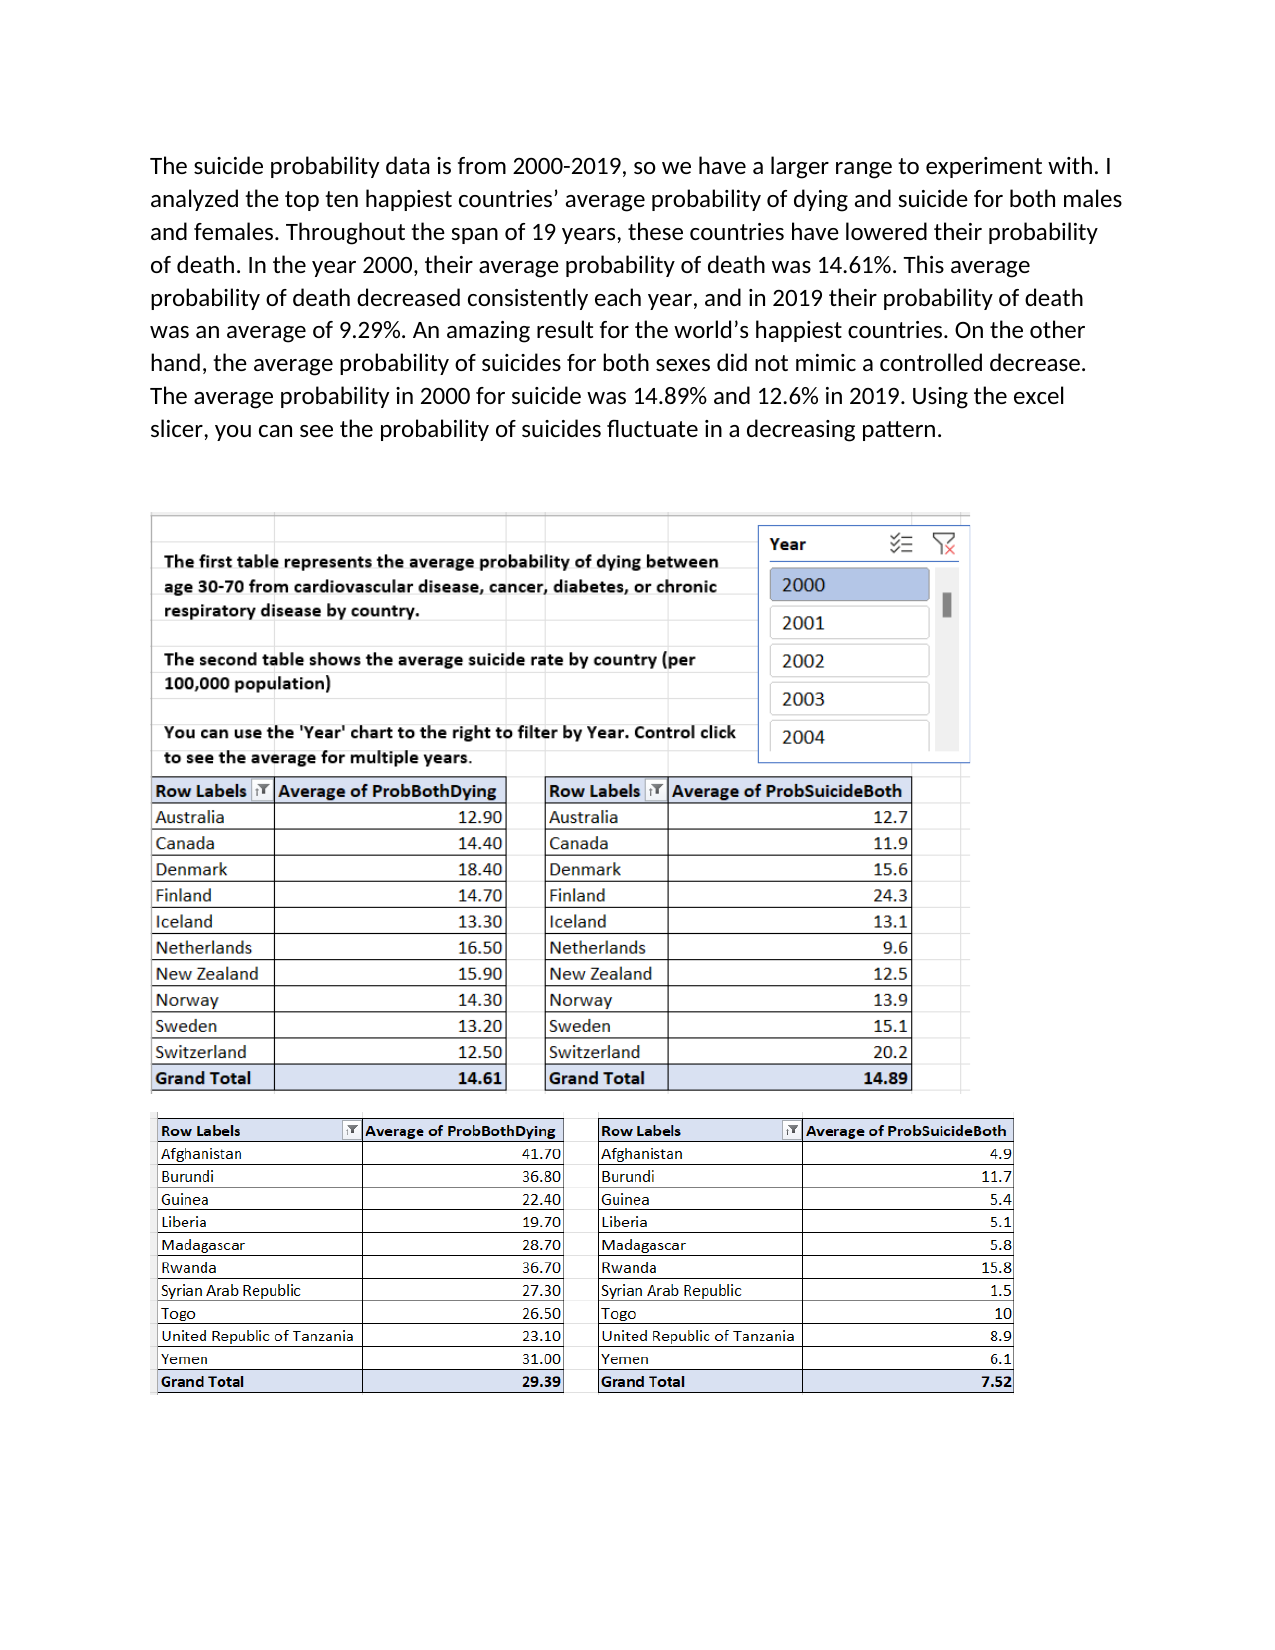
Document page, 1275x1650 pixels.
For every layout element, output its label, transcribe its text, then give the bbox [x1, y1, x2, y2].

picture [150, 512, 971, 1094]
picture [150, 1112, 1014, 1395]
text The suicide probability data is from 2000-2019, so we have a larger range to experiment with. I analyzed the top ten happiest countries’ average probability of dying and suicide for both males and females. Throughout the span of 19 years, these countries have lowered their probability of death. In the year 2000, their average probability of death was 14.61%. This average probability of death decreased consistently each year, and in 2019 their probability of death was an average of 9.29%. An amazing result for the world’s happiest countries. On the other hand, the average probability of suicides for both sexes did not mimic a controlled decrease. The average probability in 2000 for suicide was 14.89% and 12.6% in 2019. Using the excel slicer, you can see the probability of suicides fluctuate in a decreasing pattern. [150, 150, 1125, 444]
